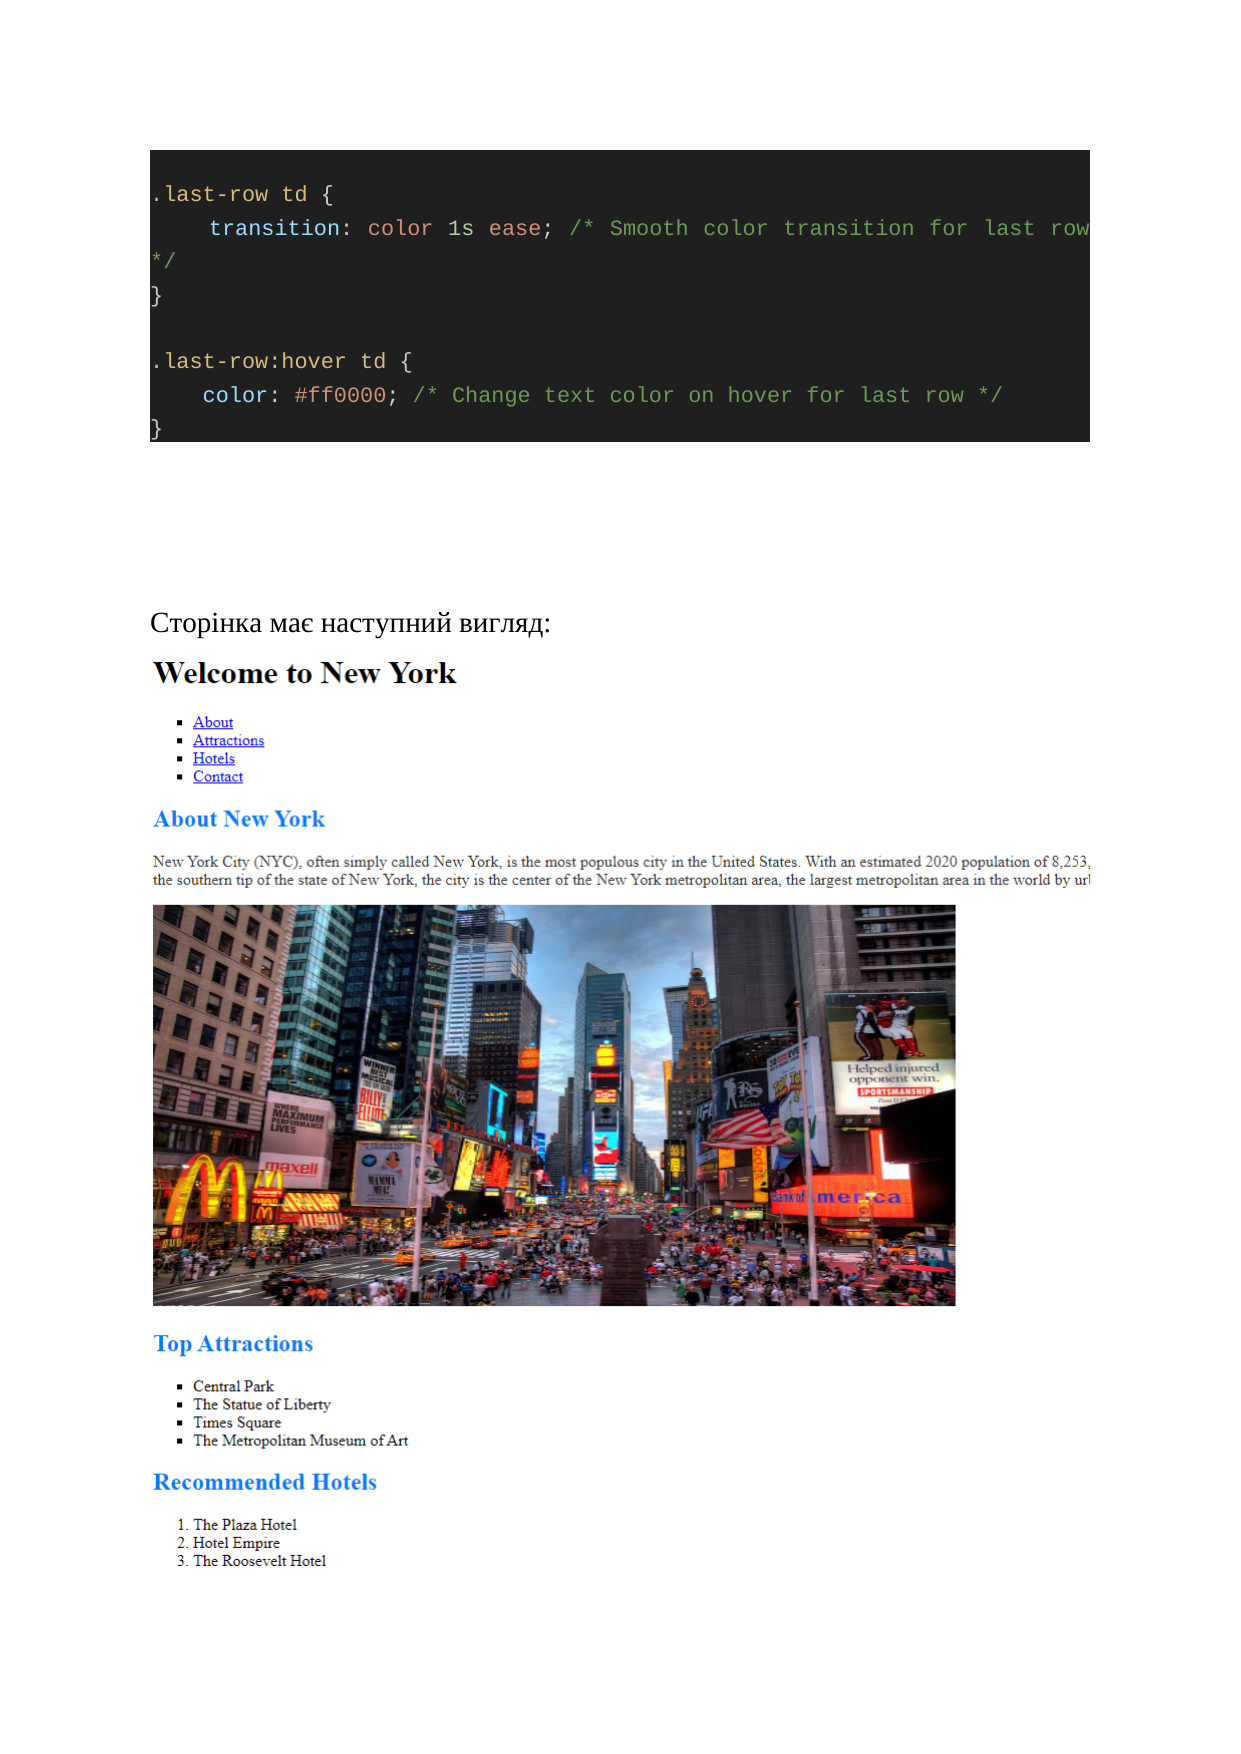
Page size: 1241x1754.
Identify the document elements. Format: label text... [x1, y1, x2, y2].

text color: #ff0000; /* Change text color on hover for last row */ [150, 384, 1090, 409]
text transition: color 1s ease; /* Smooth color transition for last row */ [150, 217, 1090, 275]
text } [150, 284, 1090, 308]
picture [150, 643, 1091, 1582]
text .last-row td { [150, 183, 1090, 208]
text Сторінка має наступний вигляд: [150, 605, 1090, 639]
text } [150, 417, 1090, 442]
text .last-row:hover td { [150, 351, 1090, 375]
